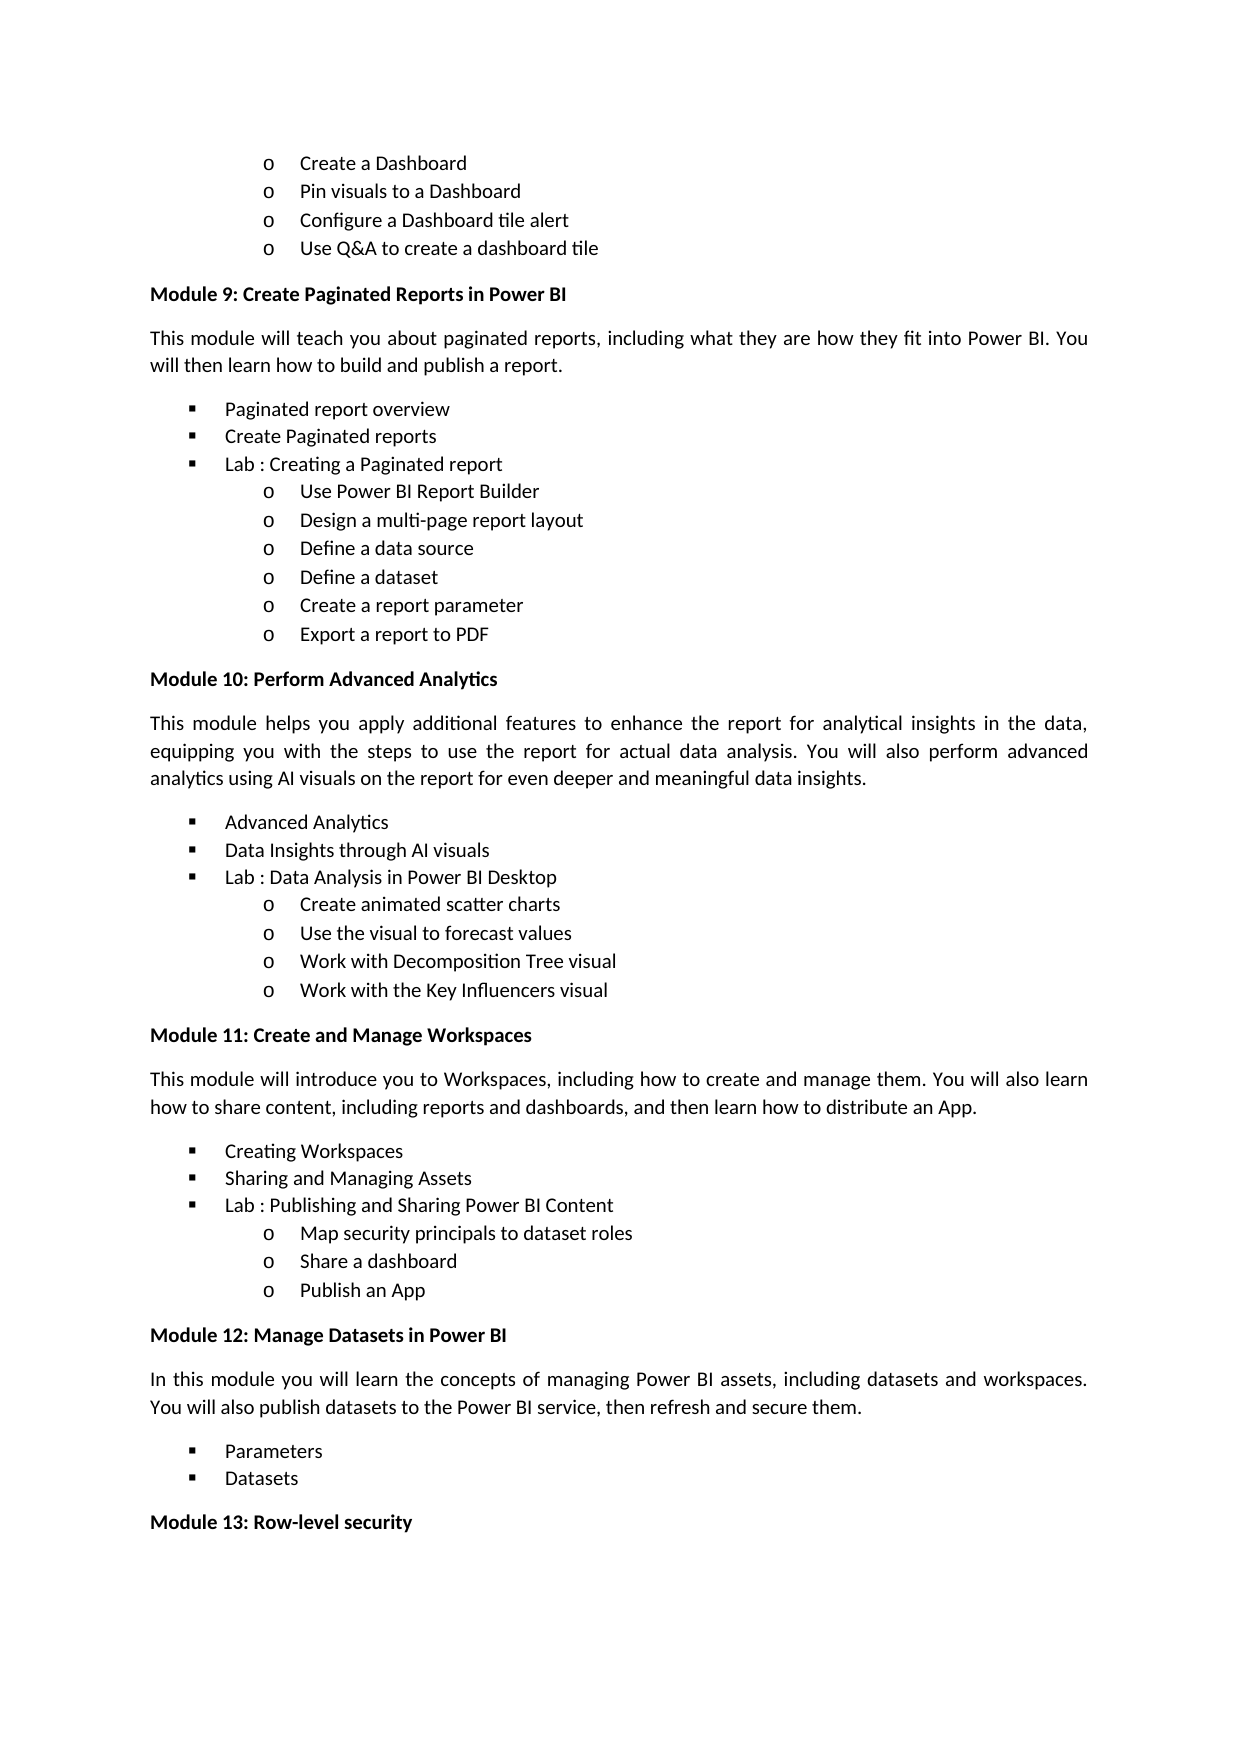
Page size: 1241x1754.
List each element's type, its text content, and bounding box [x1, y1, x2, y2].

list Define a dataset [262, 564, 1090, 591]
list Export a report to PDF [262, 621, 1090, 648]
list Pin visuals to a Dashboard [262, 178, 1090, 205]
list Define a data source [262, 536, 1090, 562]
list Create Paginated reports [187, 424, 1090, 449]
list Configure a Dashboard tile alert [262, 207, 1090, 233]
list Lab : Creating a Paginated report [187, 451, 1090, 477]
list Advanced Analytics [187, 809, 1090, 835]
list Use Q&A to create a dashboard tile [262, 236, 1090, 262]
list Map security principals to dataset roles [262, 1220, 1090, 1247]
list Work with the Key Influencers visual [262, 977, 1090, 1004]
list Paginated report overview [187, 396, 1090, 422]
list Parameters [187, 1438, 1090, 1463]
text This module will introduce you to Workspaces, including how to create and manage them. You will also learn how to share content, including reports and dashboards, and then learn how to distribute an App. [150, 1066, 1090, 1119]
list Creating Workspaces [187, 1138, 1090, 1163]
list Publish an App [262, 1277, 1090, 1304]
list Datasets [187, 1465, 1090, 1491]
text Module 11: Create and Manage Workspaces [150, 1022, 1090, 1048]
list Share a dashboard [262, 1249, 1090, 1275]
list Data Insights through AI visuals [187, 837, 1090, 862]
text This module will teach you about paginated reports, including what they are how they fit into Power BI. You will then learn how to build and publish a report. [150, 325, 1090, 378]
text Module 13: Row-level security [150, 1509, 1090, 1535]
list Work with Decomposition Tree visual [262, 949, 1090, 975]
list Sharing and Managing Assets [187, 1165, 1090, 1191]
list Use the visual to forecast values [262, 920, 1090, 947]
list Use Power BI Report Builder [262, 478, 1090, 505]
list Create animated scatter charts [262, 892, 1090, 918]
list Create a Dashboard [262, 150, 1090, 176]
list Design a multi-page report layout [262, 507, 1090, 533]
text Module 9: Create Paginated Reports in Power BI [150, 281, 1090, 306]
text This module helps you apply additional features to enhance the report for analytical insights in the data, equipping you with the steps to use the report for actual data analysis. You will also perform advanced analytics using AI visuals on the report for even deeper and meaningful data insights. [150, 711, 1090, 791]
list Create a report parameter [262, 593, 1090, 619]
list Lab : Publishing and Sharing Power BI Content [187, 1193, 1090, 1218]
text In this module you will learn the concepts of managing Power BI assets, including datasets and workspaces. You will also publish datasets to the Power BI service, then refresh and secure them. [150, 1366, 1090, 1419]
list Lab : Data Analysis in Power BI Desktop [187, 864, 1090, 889]
text Module 10: Perform Advanced Analytics [150, 666, 1090, 692]
text Module 12: Manage Datasets in Power BI [150, 1322, 1090, 1348]
